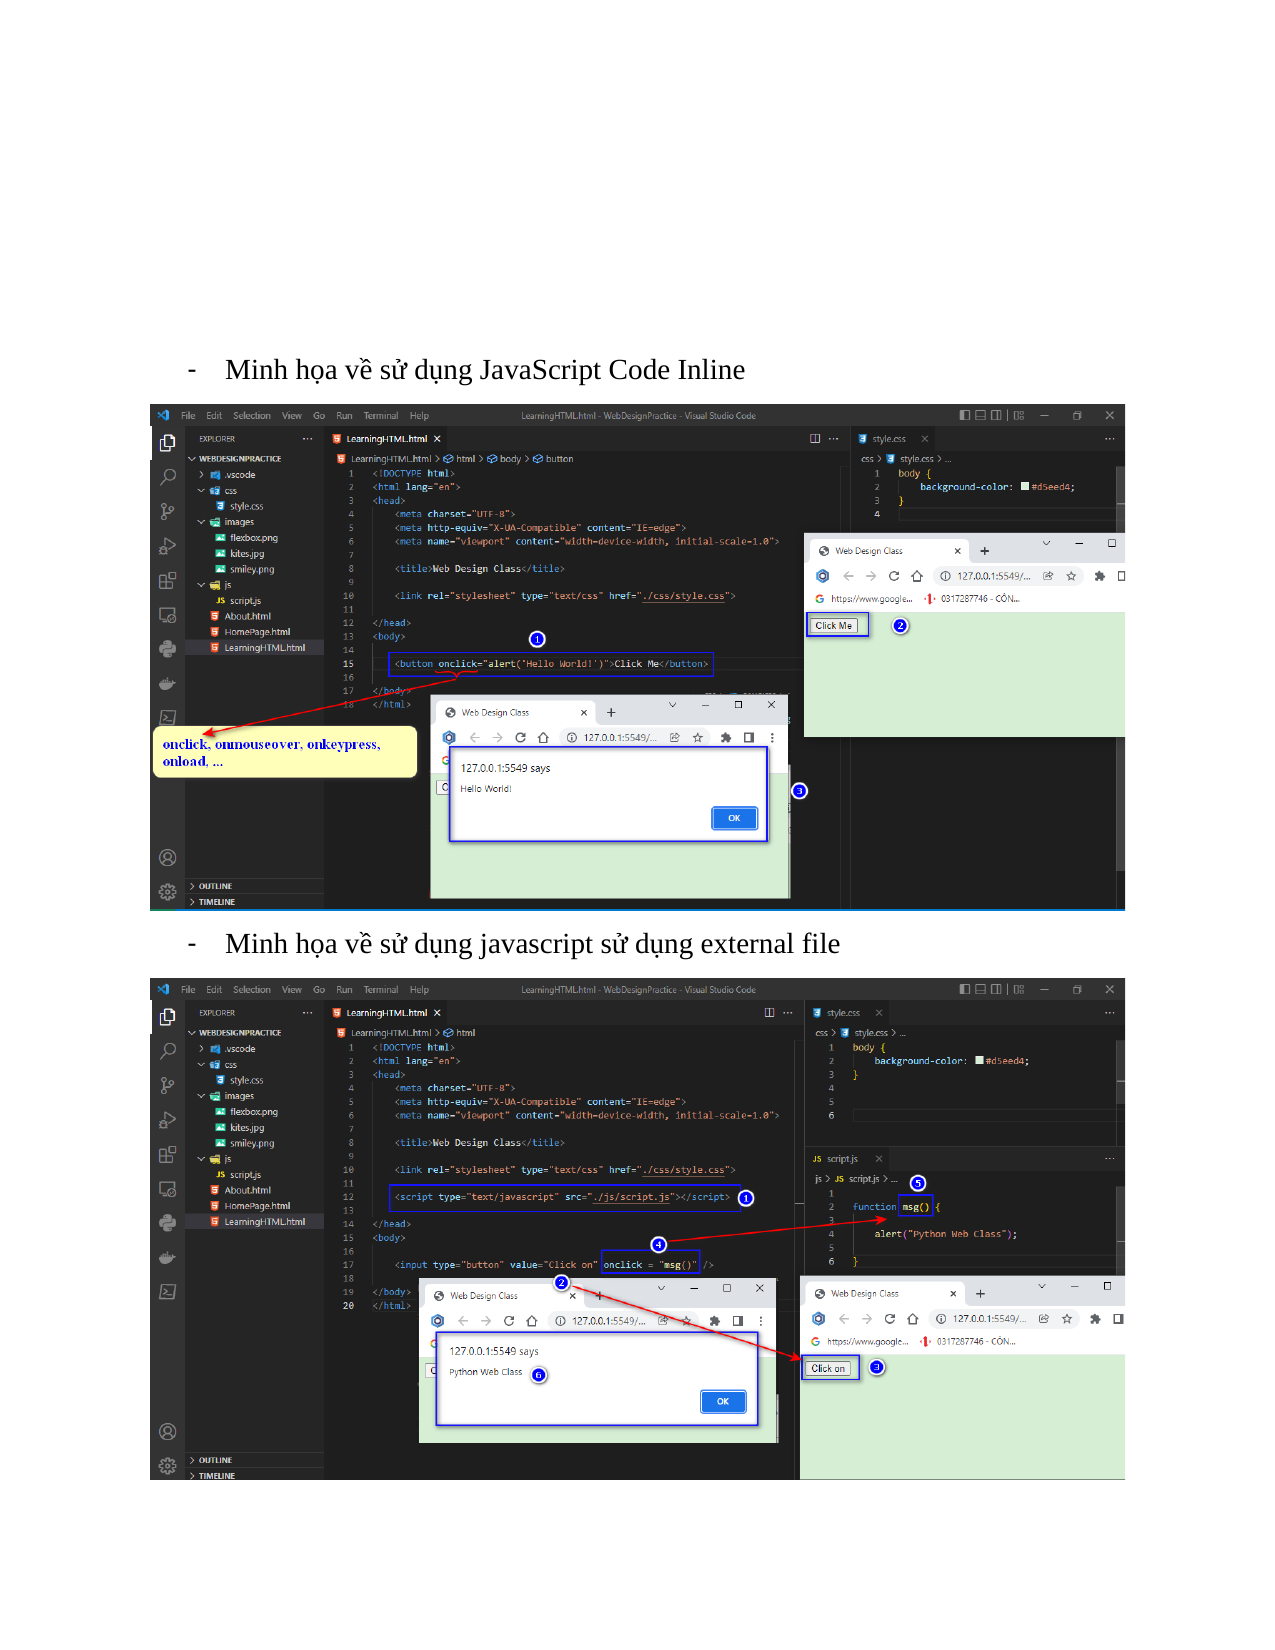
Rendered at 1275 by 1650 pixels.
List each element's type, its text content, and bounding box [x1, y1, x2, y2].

list Minh họa về sử dụng javascript sử dụng external file [187, 925, 1125, 960]
picture [150, 404, 1125, 911]
list Minh họa về sử dụng JavaScript Code Inline [187, 351, 1125, 387]
picture [150, 978, 1125, 1480]
